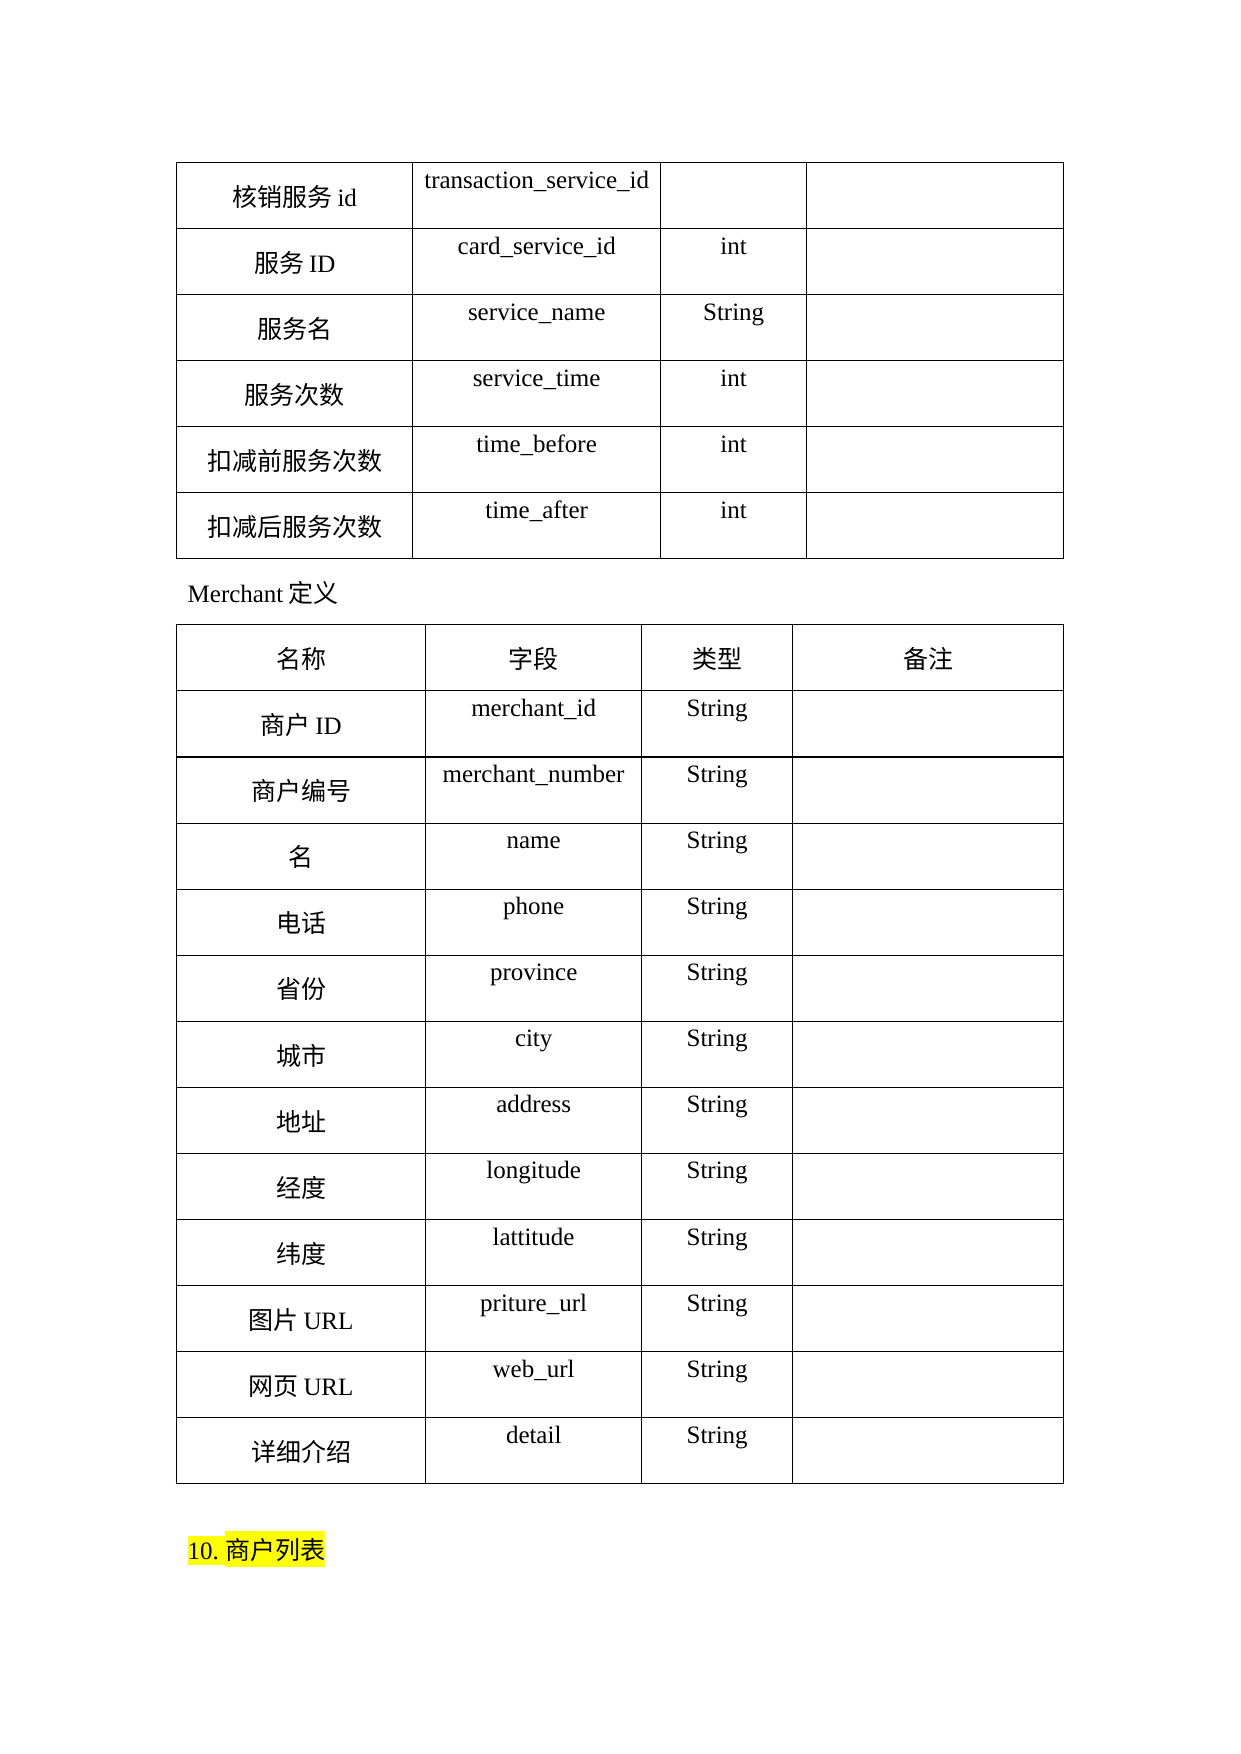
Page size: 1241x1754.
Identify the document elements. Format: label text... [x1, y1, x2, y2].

table_cell String [661, 295, 806, 360]
text Merchant定义 [187, 559, 1053, 624]
table_cell 城市 [177, 1022, 425, 1087]
table_cell 服务名 [177, 295, 412, 360]
table_cell int [661, 361, 806, 426]
table_cell 服务次数 [177, 361, 412, 426]
table_cell String [642, 1418, 792, 1483]
table_cell [807, 163, 1063, 228]
table_cell 扣减前服务次数 [177, 427, 412, 492]
table_cell 核销服务id [177, 163, 412, 228]
table_cell 商户编号 [177, 758, 425, 822]
table_cell String [642, 758, 792, 822]
table_cell longitude [426, 1154, 641, 1219]
table_cell [793, 956, 1063, 1021]
table_cell city [426, 1022, 641, 1087]
table_cell [793, 1220, 1063, 1285]
table_cell card_service_id [413, 229, 660, 294]
table_cell [807, 229, 1063, 294]
table_cell [661, 163, 806, 228]
table_cell detail [426, 1418, 641, 1483]
table_header 备注 [793, 625, 1063, 690]
table_header 字段 [426, 625, 641, 690]
table_cell transaction_service_id [413, 163, 660, 228]
table_cell [793, 1154, 1063, 1219]
table_cell String [642, 1088, 792, 1153]
table_cell [793, 1418, 1063, 1483]
table_cell [793, 758, 1063, 822]
table_cell String [642, 1352, 792, 1417]
table_cell String [642, 824, 792, 888]
table_cell 网页URL [177, 1352, 425, 1417]
table_cell String [642, 890, 792, 954]
table_cell time_after [413, 493, 660, 558]
table_cell web_url [426, 1352, 641, 1417]
table_cell province [426, 956, 641, 1021]
table_cell String [642, 956, 792, 1021]
table_cell int [661, 229, 806, 294]
table_cell merchant_id [426, 691, 641, 756]
table_cell String [642, 1154, 792, 1219]
table_cell [793, 1286, 1063, 1351]
table_cell 服务ID [177, 229, 412, 294]
table_cell 名 [177, 824, 425, 888]
table_cell time_before [413, 427, 660, 492]
table_cell [807, 295, 1063, 360]
table_cell String [642, 691, 792, 756]
table_cell [793, 1352, 1063, 1417]
table_cell service_name [413, 295, 660, 360]
table_cell 省份 [177, 956, 425, 1021]
table_cell merchant_number [426, 758, 641, 822]
table_cell String [642, 1022, 792, 1087]
table_cell [793, 1022, 1063, 1087]
table_cell service_time [413, 361, 660, 426]
table_cell [807, 493, 1063, 558]
table_cell [807, 361, 1063, 426]
table_cell [793, 890, 1063, 954]
table_cell [793, 1088, 1063, 1153]
table_cell 地址 [177, 1088, 425, 1153]
table_cell phone [426, 890, 641, 954]
table_cell String [642, 1286, 792, 1351]
table_cell 商户ID [177, 691, 425, 756]
table_cell lattitude [426, 1220, 641, 1285]
table_cell [793, 691, 1063, 756]
table_cell 扣减后服务次数 [177, 493, 412, 558]
table_cell String [642, 1220, 792, 1285]
table_cell 图片URL [177, 1286, 425, 1351]
table_cell 详细介绍 [177, 1418, 425, 1483]
table_cell address [426, 1088, 641, 1153]
table_cell 经度 [177, 1154, 425, 1219]
table_cell 电话 [177, 890, 425, 954]
table_cell int [661, 427, 806, 492]
table_header 名称 [177, 625, 425, 690]
list 商户列表 [187, 1516, 1053, 1581]
table_cell priture_url [426, 1286, 641, 1351]
table_header 类型 [642, 625, 792, 690]
table_cell int [661, 493, 806, 558]
table_cell [793, 824, 1063, 888]
table_cell [807, 427, 1063, 492]
table_cell 纬度 [177, 1220, 425, 1285]
table_cell name [426, 824, 641, 888]
